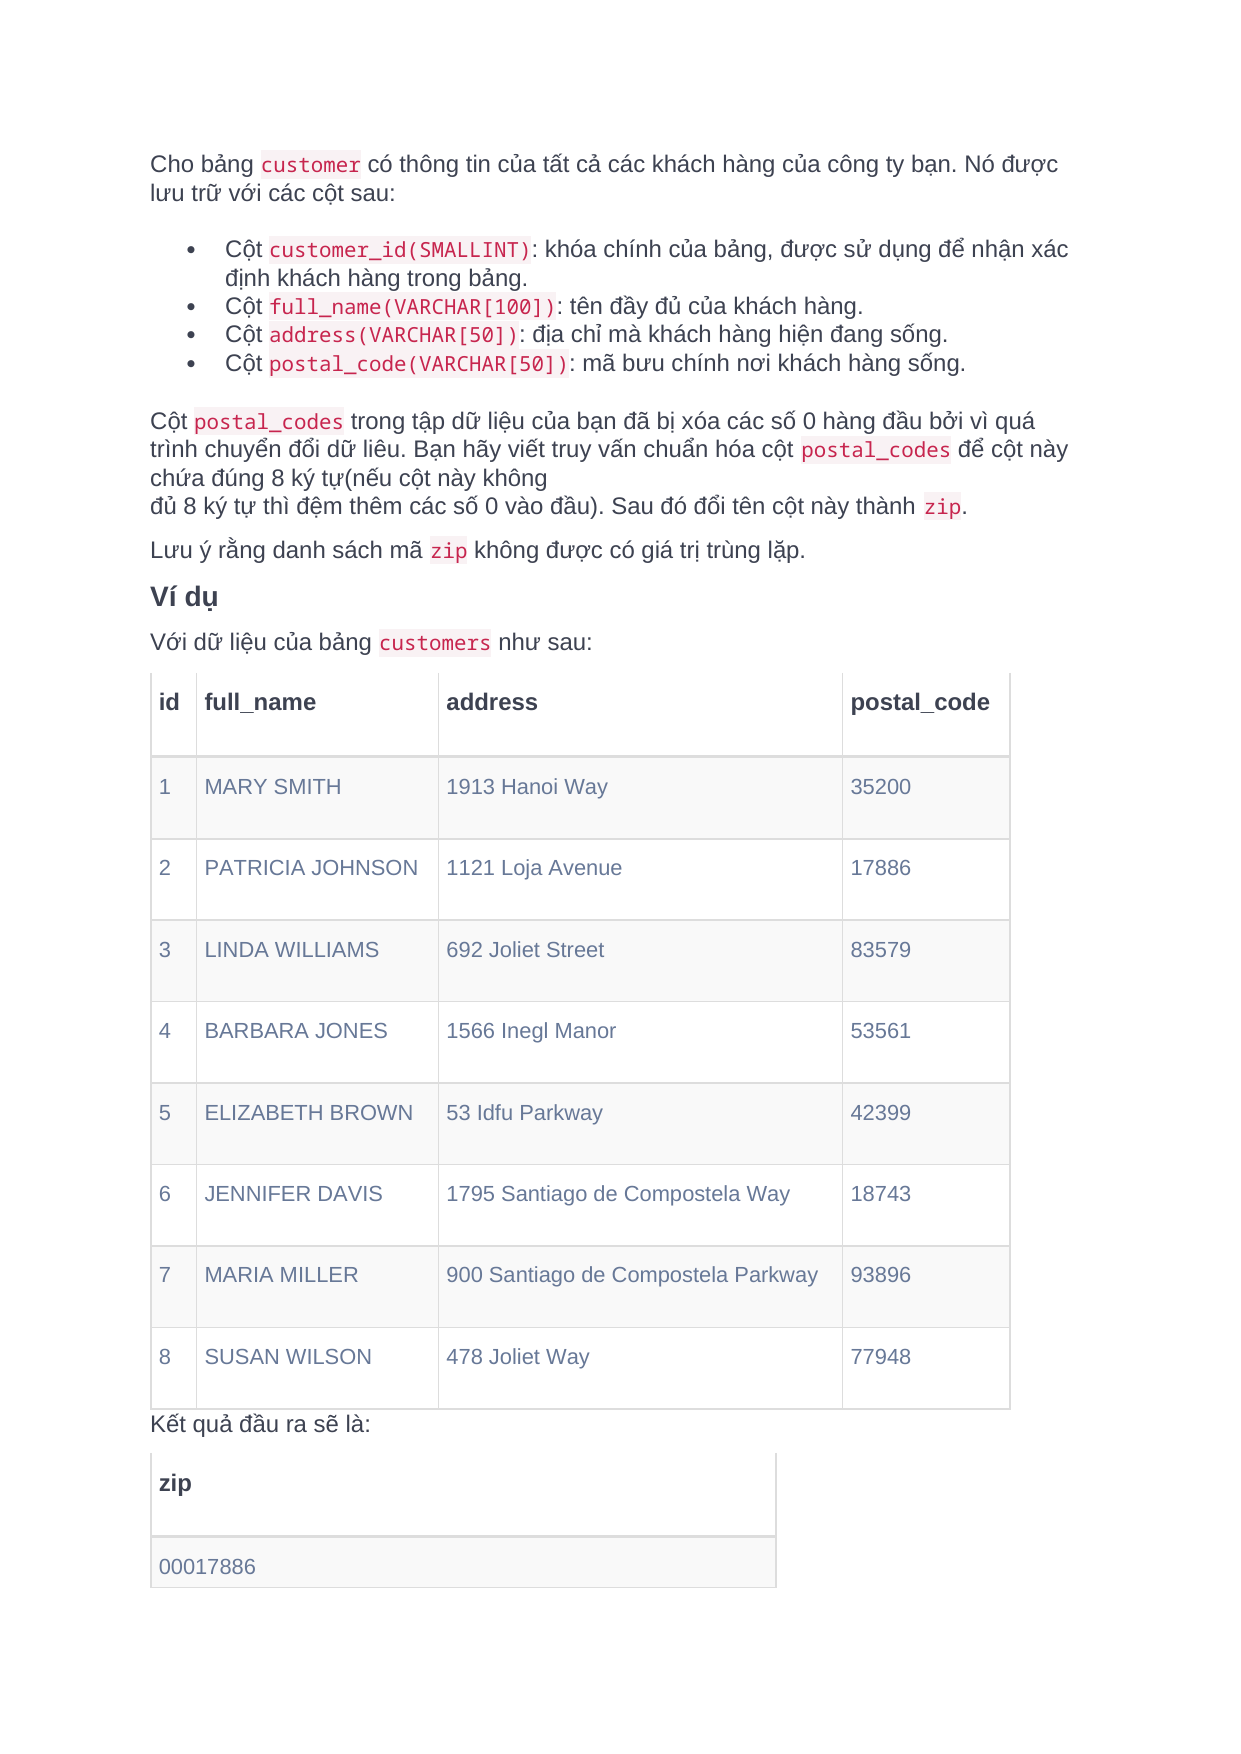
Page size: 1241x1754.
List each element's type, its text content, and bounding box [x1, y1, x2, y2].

table_cell BARBARA JONES [197, 1002, 438, 1082]
table_cell 900 Santiago de Compostela Parkway [439, 1247, 842, 1327]
table_cell 1566 Inegl Manor [439, 1002, 842, 1082]
table_cell 4 [152, 1002, 196, 1082]
table_cell 83579 [843, 921, 1009, 1001]
table_cell MARY SMITH [197, 758, 438, 838]
table_cell 42399 [843, 1084, 1009, 1164]
table_cell MARIA MILLER [197, 1247, 438, 1327]
table_header zip [152, 1453, 775, 1535]
table_cell 5 [152, 1084, 196, 1164]
table_cell 2 [152, 840, 196, 919]
text Cột postal_codes trong tập dữ liệu của bạn đã bị xóa các số 0 hàng đầu bởi vì quá trình chuyển đổi dữ liêu. Bạn hãy viết truy vấn chuẩn hóa cột postal_codes để cột này chứa đúng 8 ký tự(nếu cột này không đủ 8 ký tự thì đệm thêm các số 0 vào đầu). Sau đó đổi tên cột này thành zip. [150, 407, 1090, 520]
text Cho bảng customer có thông tin của tất cả các khách hàng của công ty bạn. Nó được lưu trữ với các cột sau: [150, 150, 1090, 206]
table_cell 8 [152, 1328, 196, 1408]
text Lưu ý rằng danh sách mã zip không được có giá trị trùng lặp. [467, 536, 1090, 564]
table_cell ELIZABETH BROWN [197, 1084, 438, 1164]
table_cell JENNIFER DAVIS [197, 1165, 438, 1245]
table_cell 00017886 [152, 1538, 775, 1587]
table_cell 1795 Santiago de Compostela Way [439, 1165, 842, 1245]
table_cell 692 Joliet Street [439, 921, 842, 1001]
text Ví dụ [150, 580, 1090, 613]
table_cell 3 [152, 921, 196, 1001]
text Lưu ý rằng danh sách mã zip không được có giá trị trùng lặp. [150, 536, 430, 564]
text Với dữ liệu của bảng customers như sau: [150, 628, 1090, 657]
table_cell 17886 [843, 840, 1009, 919]
table_cell 77948 [843, 1328, 1009, 1408]
table_cell SUSAN WILSON [197, 1328, 438, 1408]
table_cell 7 [152, 1247, 196, 1327]
table_header full_name [197, 673, 438, 755]
list Cột full_name(VARCHAR[100]): tên đầy đủ của khách hàng. [556, 292, 1090, 320]
list Cột address(VARCHAR[50]): địa chỉ mà khách hàng hiện đang sống. [187, 320, 1090, 349]
table_header postal_code [843, 673, 1009, 755]
table_cell 1913 Hanoi Way [439, 758, 842, 838]
list Cột postal_code(VARCHAR[50]): mã bưu chính nơi khách hàng sống. [569, 349, 1090, 378]
table_cell 1121 Loja Avenue [439, 840, 842, 919]
list Cột customer_id(SMALLINT): khóa chính của bảng, được sử dụng để nhận xác định khách hàng trong bảng. [187, 235, 1090, 292]
table_cell 53 Idfu Parkway [439, 1084, 842, 1164]
table_cell PATRICIA JOHNSON [197, 840, 438, 919]
table_cell 478 Joliet Way [439, 1328, 842, 1408]
table_cell 18743 [843, 1165, 1009, 1245]
table_cell 93896 [843, 1247, 1009, 1327]
table_header address [439, 673, 842, 755]
table_cell 35200 [843, 758, 1009, 838]
table_cell 53561 [843, 1002, 1009, 1082]
table_cell 6 [152, 1165, 196, 1245]
table_cell LINDA WILLIAMS [197, 921, 438, 1001]
text Kết quả đầu ra sẽ là: [150, 1409, 1090, 1437]
table_header id [152, 673, 196, 755]
table_cell 1 [152, 758, 196, 838]
